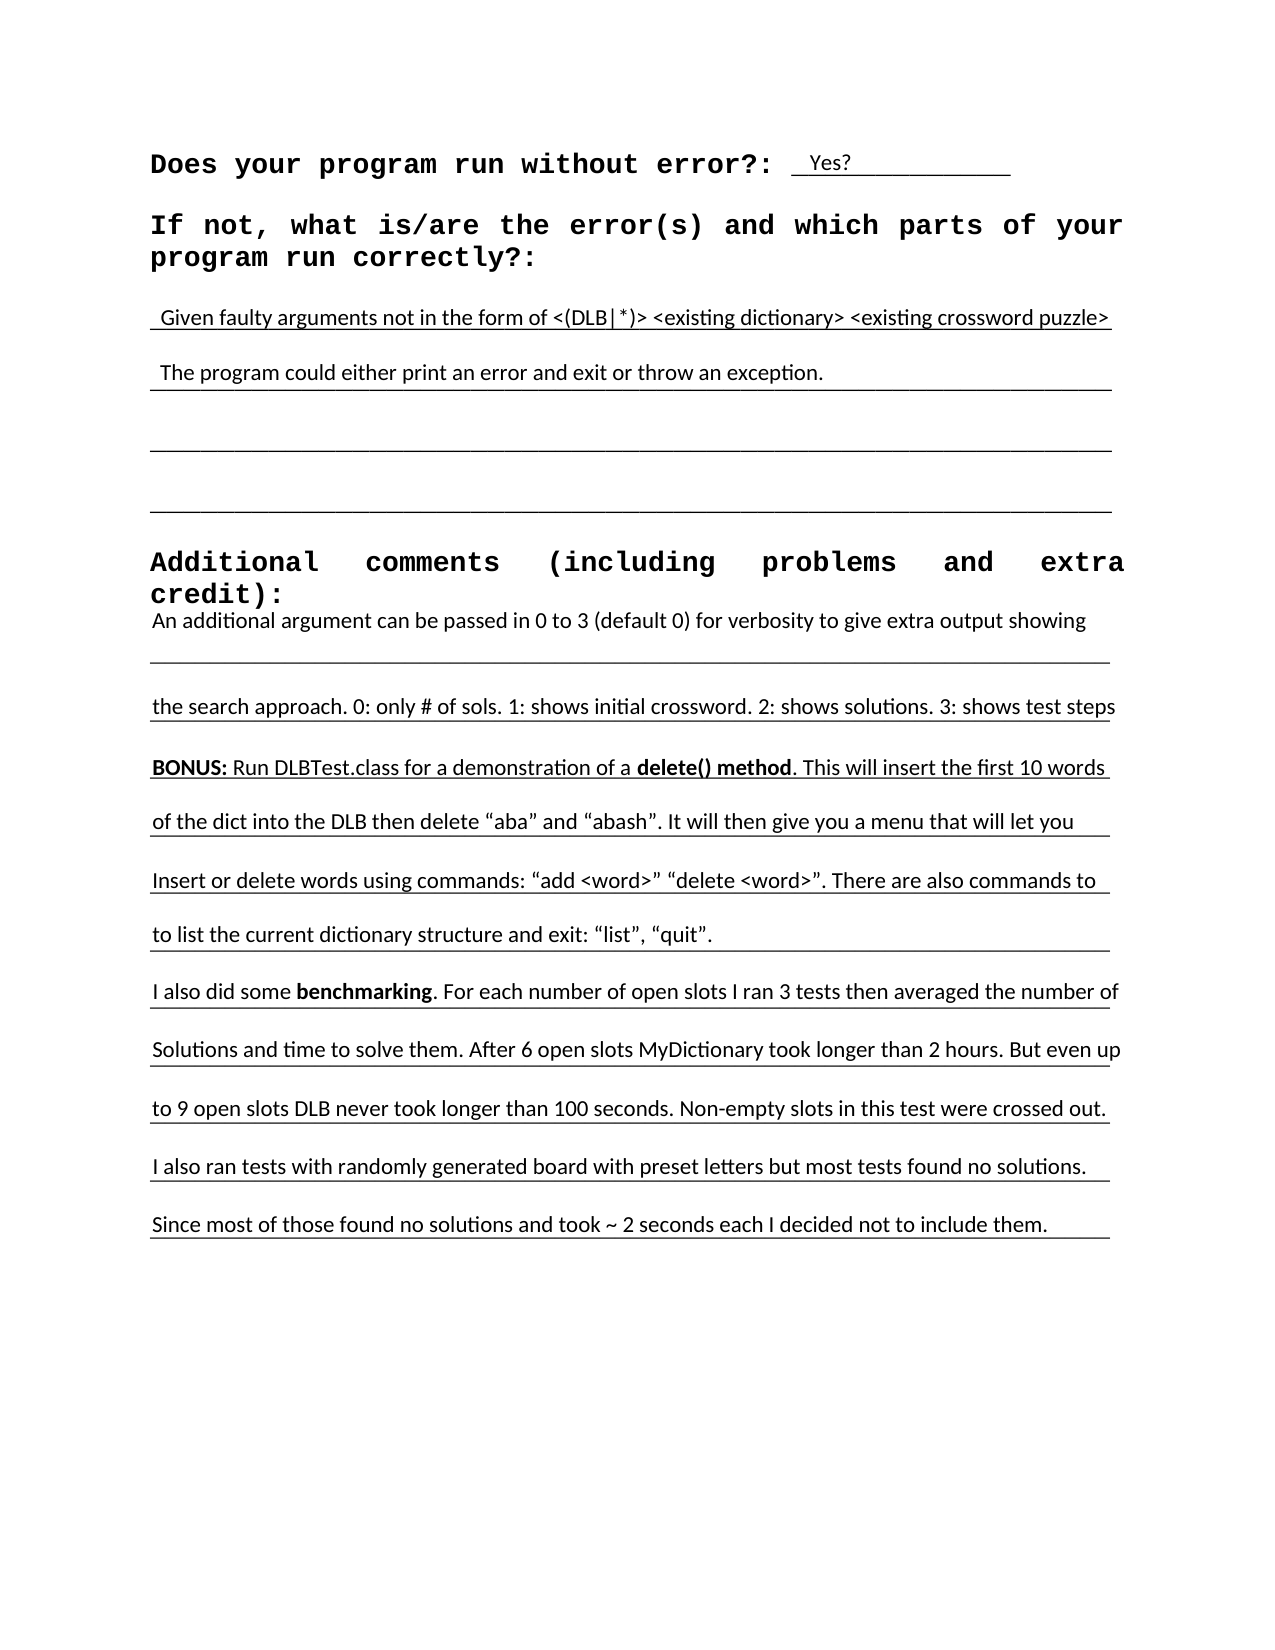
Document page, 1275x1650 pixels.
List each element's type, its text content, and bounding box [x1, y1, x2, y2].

text ________________________________________________________________ [150, 813, 1125, 842]
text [150, 304, 1125, 336]
text _________________________________________________________ [150, 426, 1125, 458]
text If not, what is/are the error(s) and which parts of your program run correctly?: [150, 211, 1125, 275]
text ________________________________________________________________ [150, 986, 1125, 1014]
text ________________________________________________________________ [150, 756, 1125, 784]
text ________________________________________________________________ [150, 1216, 1125, 1244]
text Does your program run without error?: _____________ [150, 150, 1125, 182]
text ________________________________________________________________ [150, 641, 1125, 669]
text _________________________________________________________ [150, 487, 1125, 519]
text ________________________________________________________________ [150, 698, 1125, 727]
text _________________________________________________________ [150, 365, 1125, 397]
text ________________________________________________________________ [150, 928, 1125, 957]
text ________________________________________________________________ [150, 1158, 1125, 1187]
text ________________________________________________________________ [150, 1101, 1125, 1129]
text Additional comments (including problems and extra credit): [150, 548, 1125, 612]
text ________________________________________________________________ [150, 871, 1125, 899]
text ________________________________________________________________ [150, 1043, 1125, 1072]
